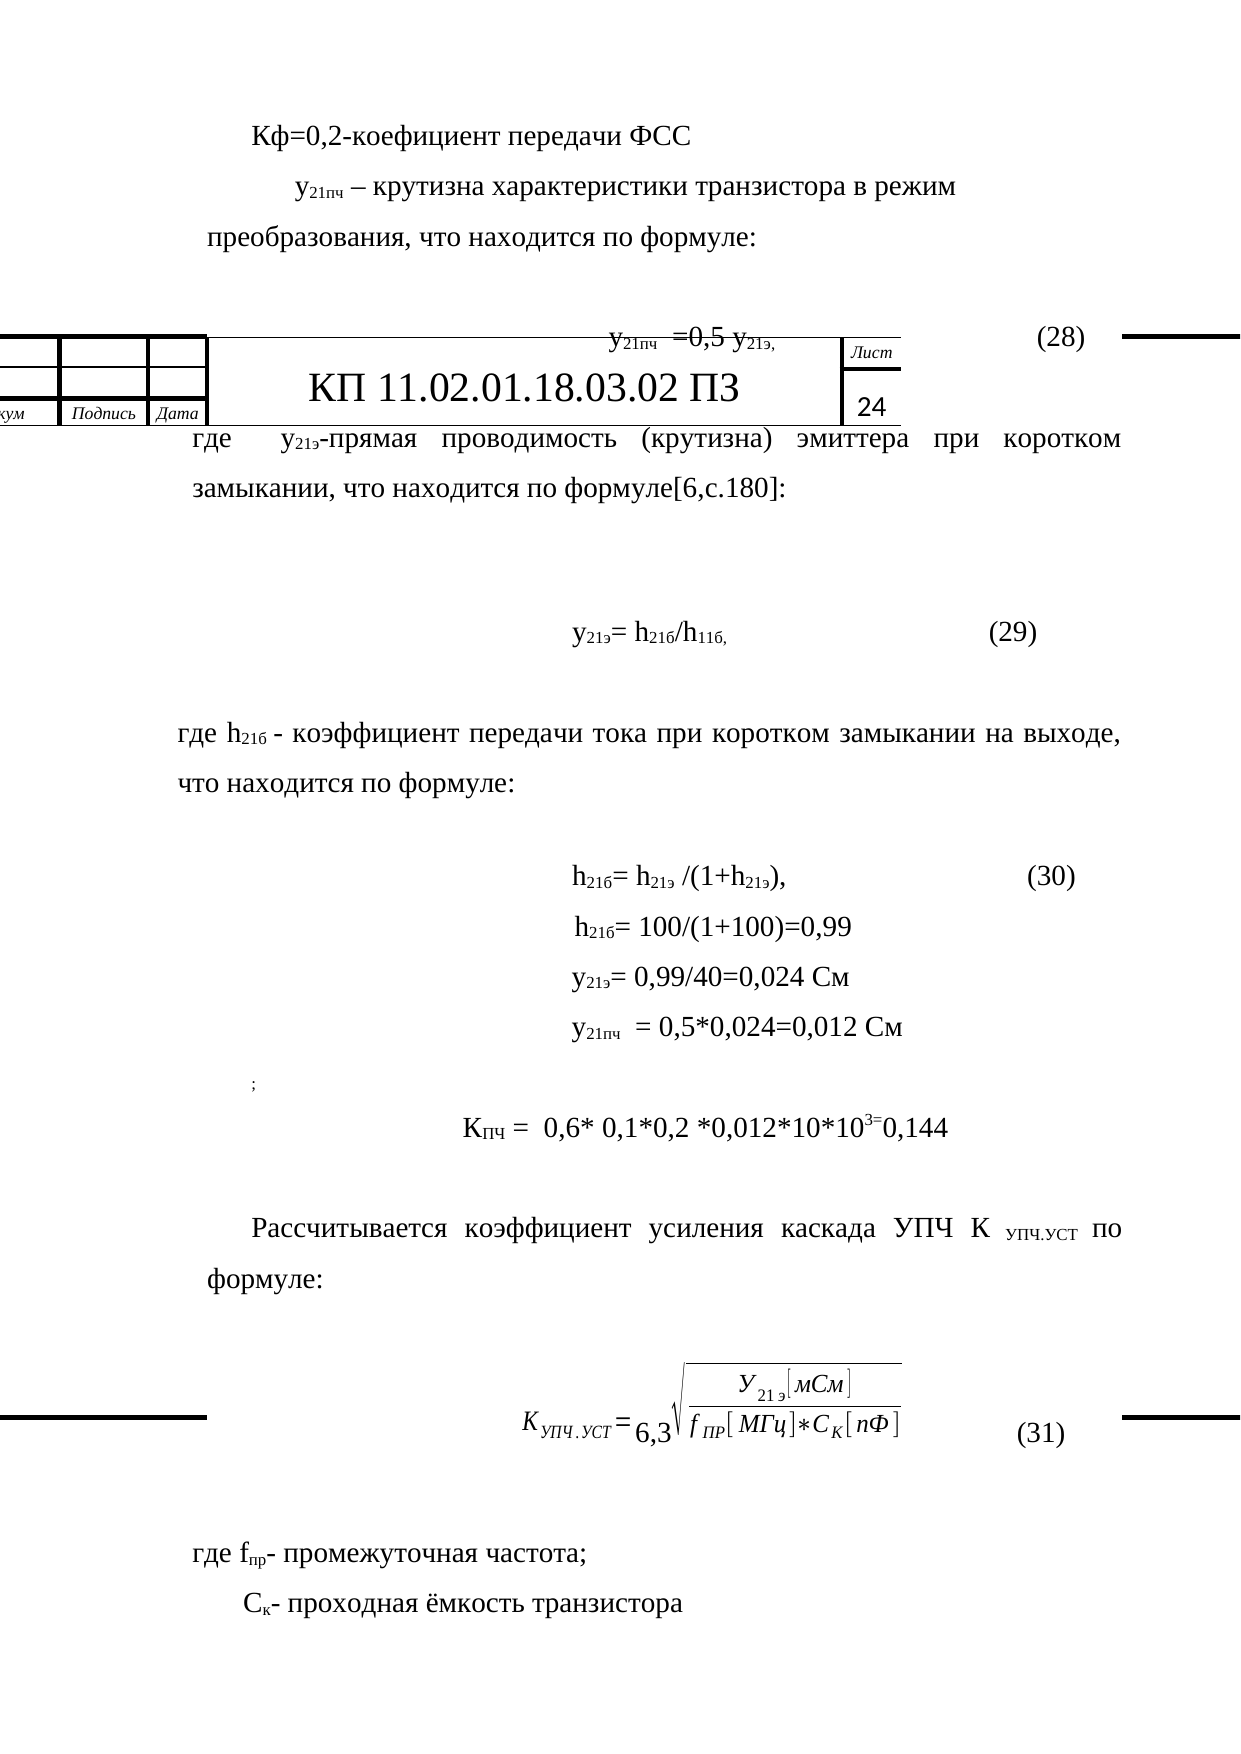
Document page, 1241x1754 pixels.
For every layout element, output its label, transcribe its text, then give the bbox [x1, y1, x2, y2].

text преобразования, что находится по формуле: [207, 219, 1122, 252]
text 6,3 (31) [207, 1362, 1122, 1449]
text КПЧ = 0,6* 0,1*0,2 *0,012*10*103=0,144 [207, 1110, 1122, 1143]
text где h21б - коэффициент передачи тока при коротком замыкании на выходе, что находится по формуле: [177, 715, 1122, 798]
text Рассчитывается коэффициент усиления каскада УПЧ К УПЧ.УСТ по формуле: [207, 1211, 1122, 1294]
text Ск- проходная ёмкость транзистора [177, 1586, 1122, 1619]
text ; [207, 1060, 1122, 1093]
text у21э= 0,99/40=0,024 См [207, 959, 1122, 993]
text h21б= h21э /(1+h21э), (30) [207, 858, 1122, 892]
text где fпр- промежуточная частота; [192, 1535, 1122, 1569]
text у21э= h21б/h11б, (29) [207, 614, 1122, 648]
text у21пч =0,5 у21э, (28) [207, 319, 1122, 353]
text Кф=0,2-коефициент передачи ФСС [207, 118, 1122, 152]
text h21б= 100/(1+100)=0,99 [207, 909, 1122, 942]
text где у21э-прямая проводимость (крутизна) эмиттера при коротком замыкании, что находится по формуле[6,c.180]: [192, 420, 1122, 504]
text у21пч – крутизна характеристики транзистора в режим [192, 168, 1122, 202]
text у21пч = 0,5*0,024=0,012 См [207, 1009, 1122, 1043]
